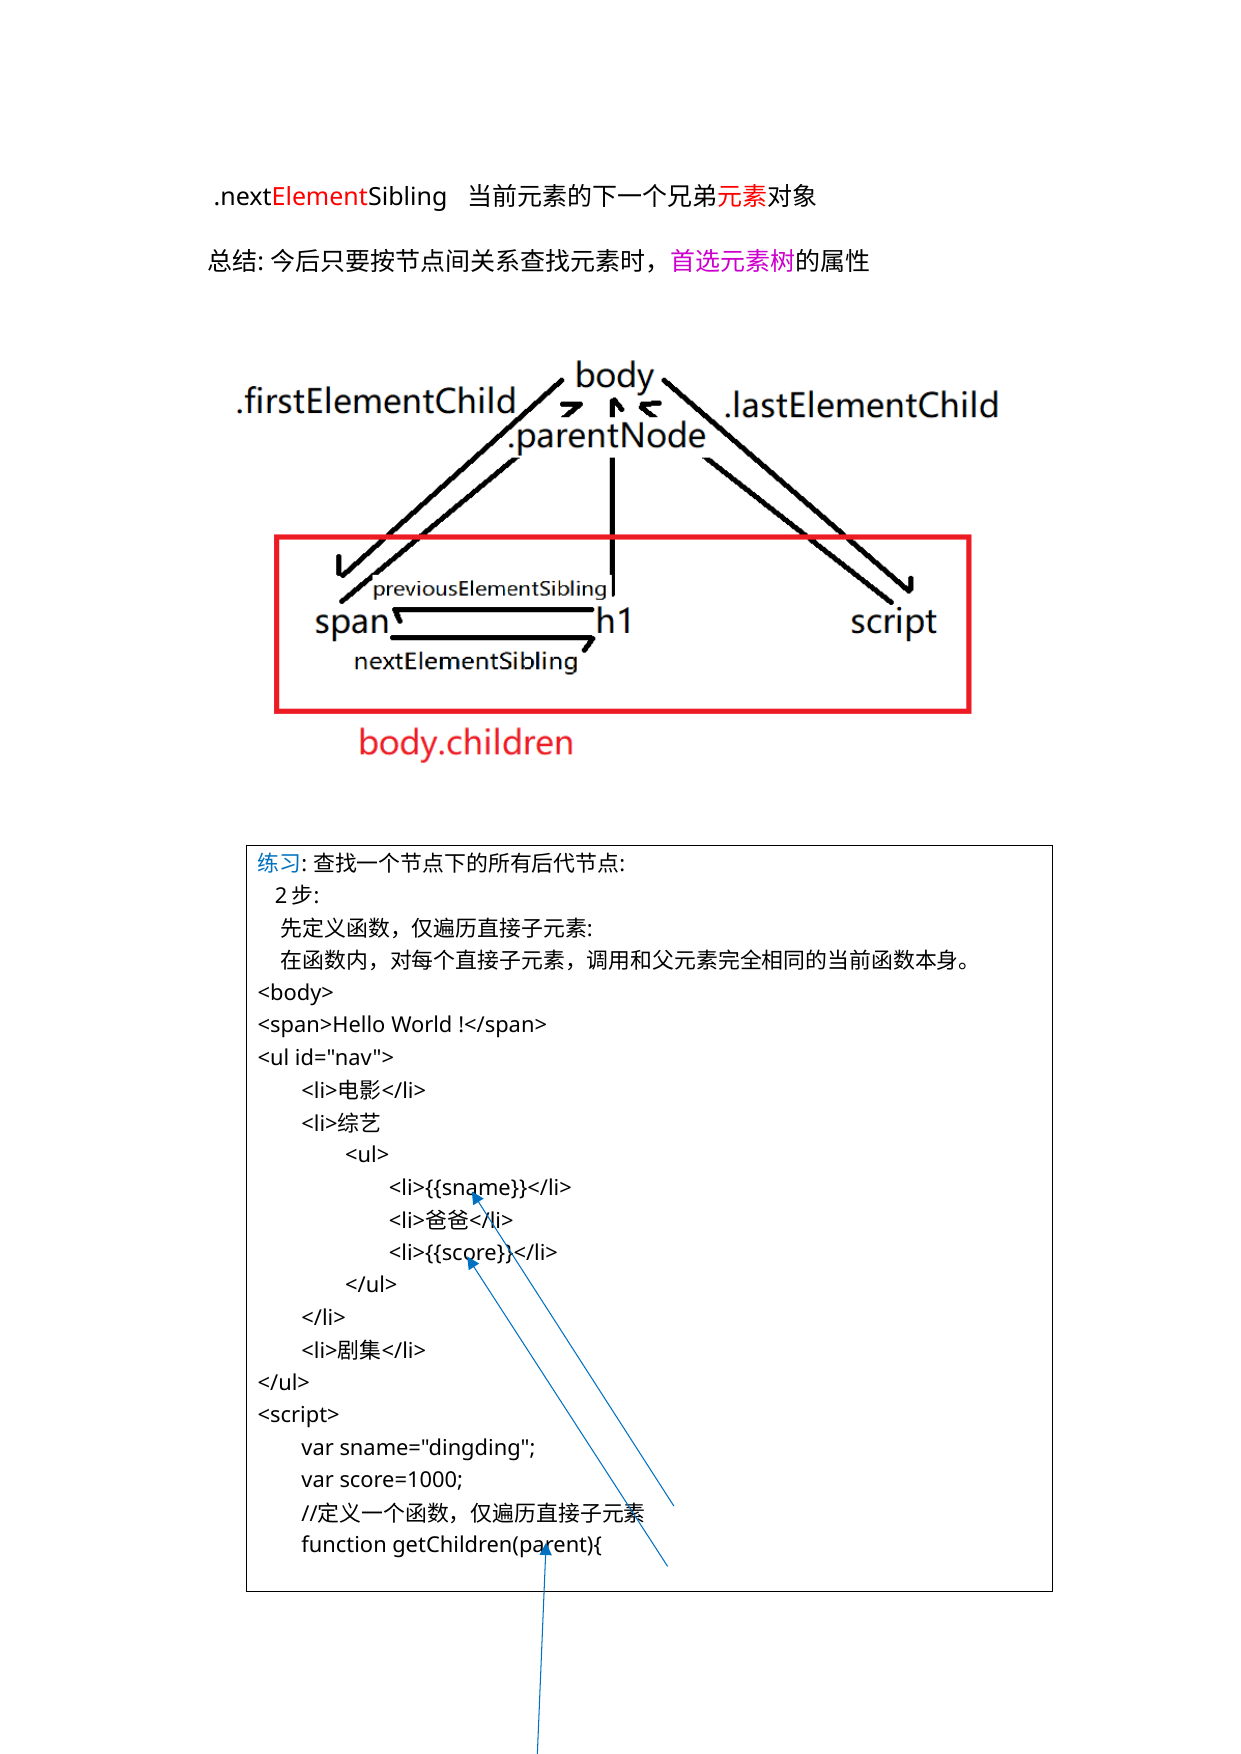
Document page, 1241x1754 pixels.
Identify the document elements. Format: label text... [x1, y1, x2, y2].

text .nextElementSibling 当前元素的下一个兄弟元素对象 [187, 162, 1053, 227]
picture [187, 357, 1043, 772]
text 总结: 今后只要按节点间关系查找元素时，首选元素树的属性 [187, 227, 1053, 292]
